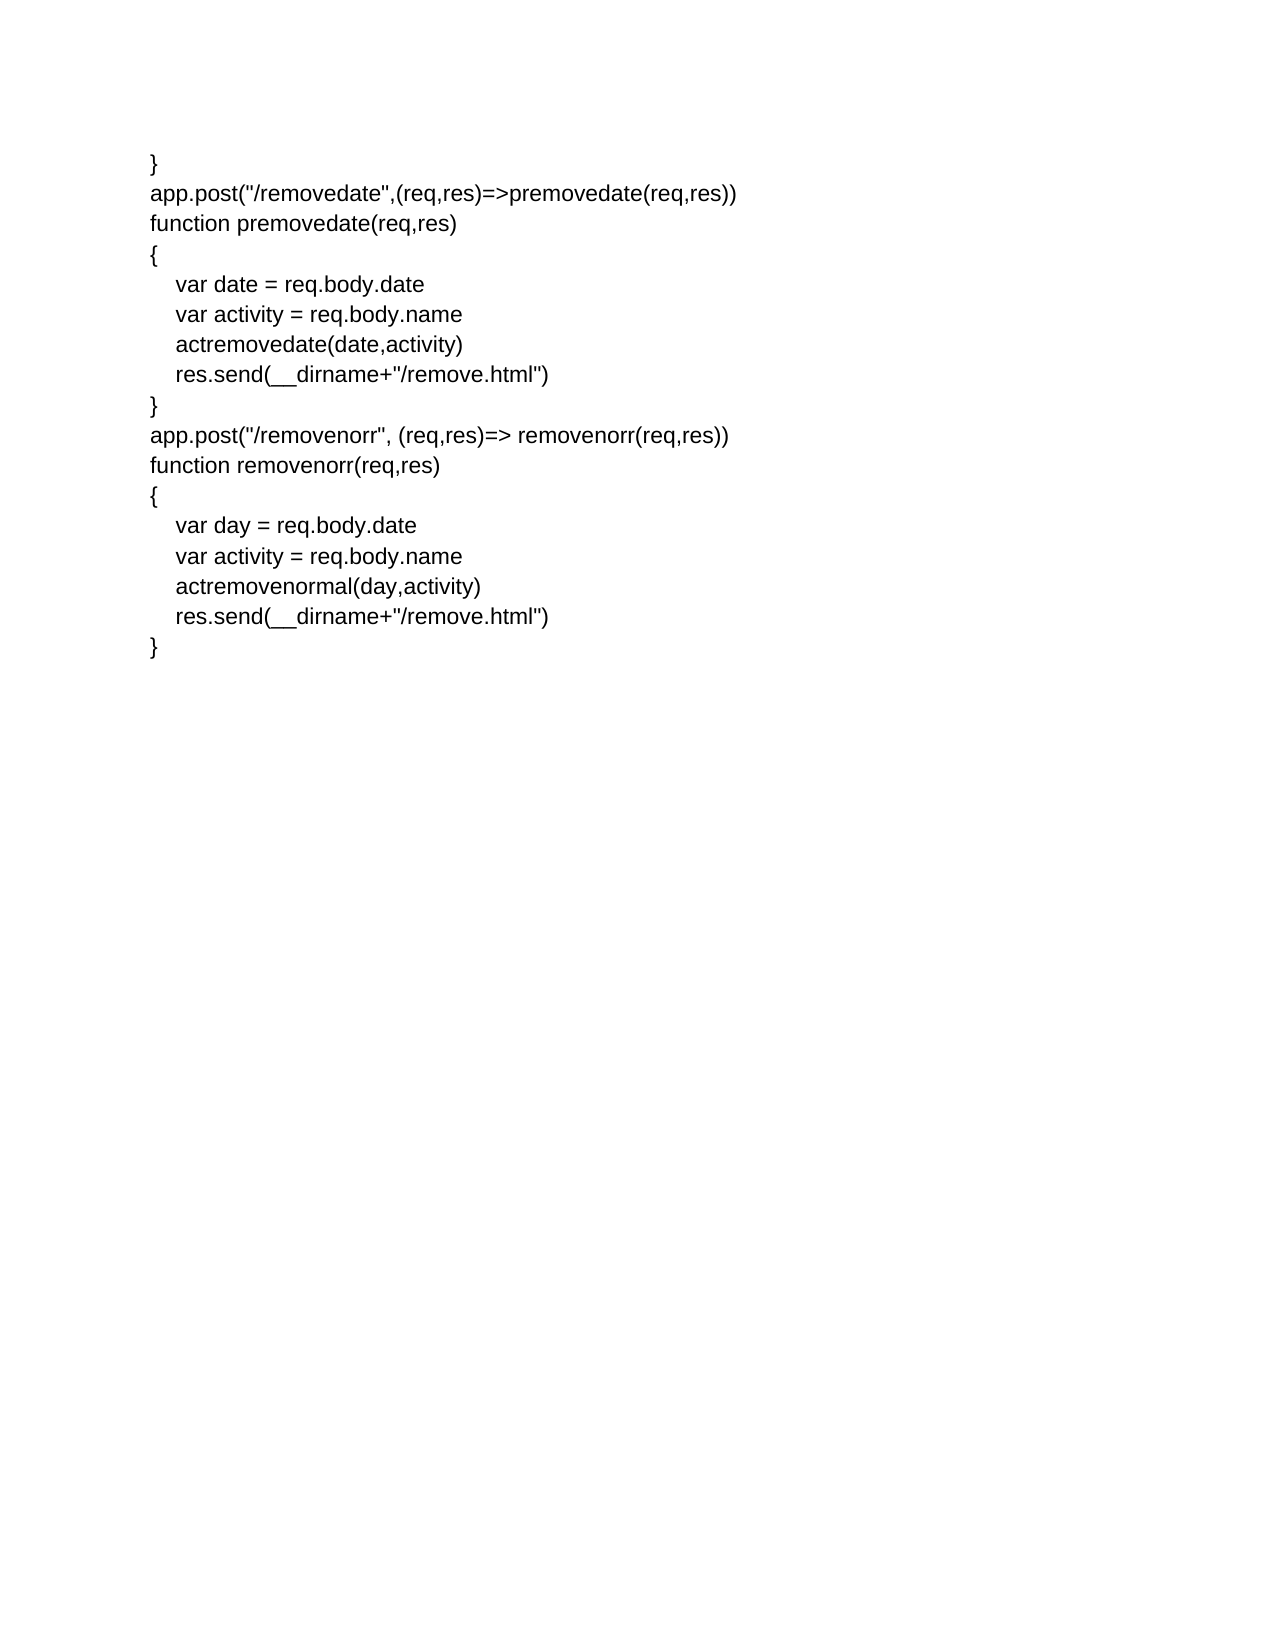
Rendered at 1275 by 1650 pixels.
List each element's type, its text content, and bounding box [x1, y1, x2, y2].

text function premovedate(req,res) [150, 210, 1125, 237]
text { [150, 241, 1125, 267]
text var activity = req.body.name [150, 301, 1125, 327]
text app.post("/removedate",(req,res)=>premovedate(req,res)) [150, 180, 1125, 207]
text res.send(__dirname+"/remove.html") [150, 361, 1125, 388]
text } [150, 633, 1125, 660]
text var day = req.body.date [150, 512, 1125, 539]
text var date = req.body.date [150, 271, 1125, 297]
text actremovedate(date,activity) [150, 331, 1125, 358]
text } [150, 392, 1125, 418]
text function removenorr(req,res) [150, 452, 1125, 478]
text app.post("/removenorr", (req,res)=> removenorr(req,res)) [150, 422, 1125, 448]
text { [150, 482, 1125, 509]
text } [150, 150, 1125, 176]
text res.send(__dirname+"/remove.html") [150, 603, 1125, 629]
text var activity = req.body.name [150, 543, 1125, 569]
text actremovenormal(day,activity) [150, 573, 1125, 599]
